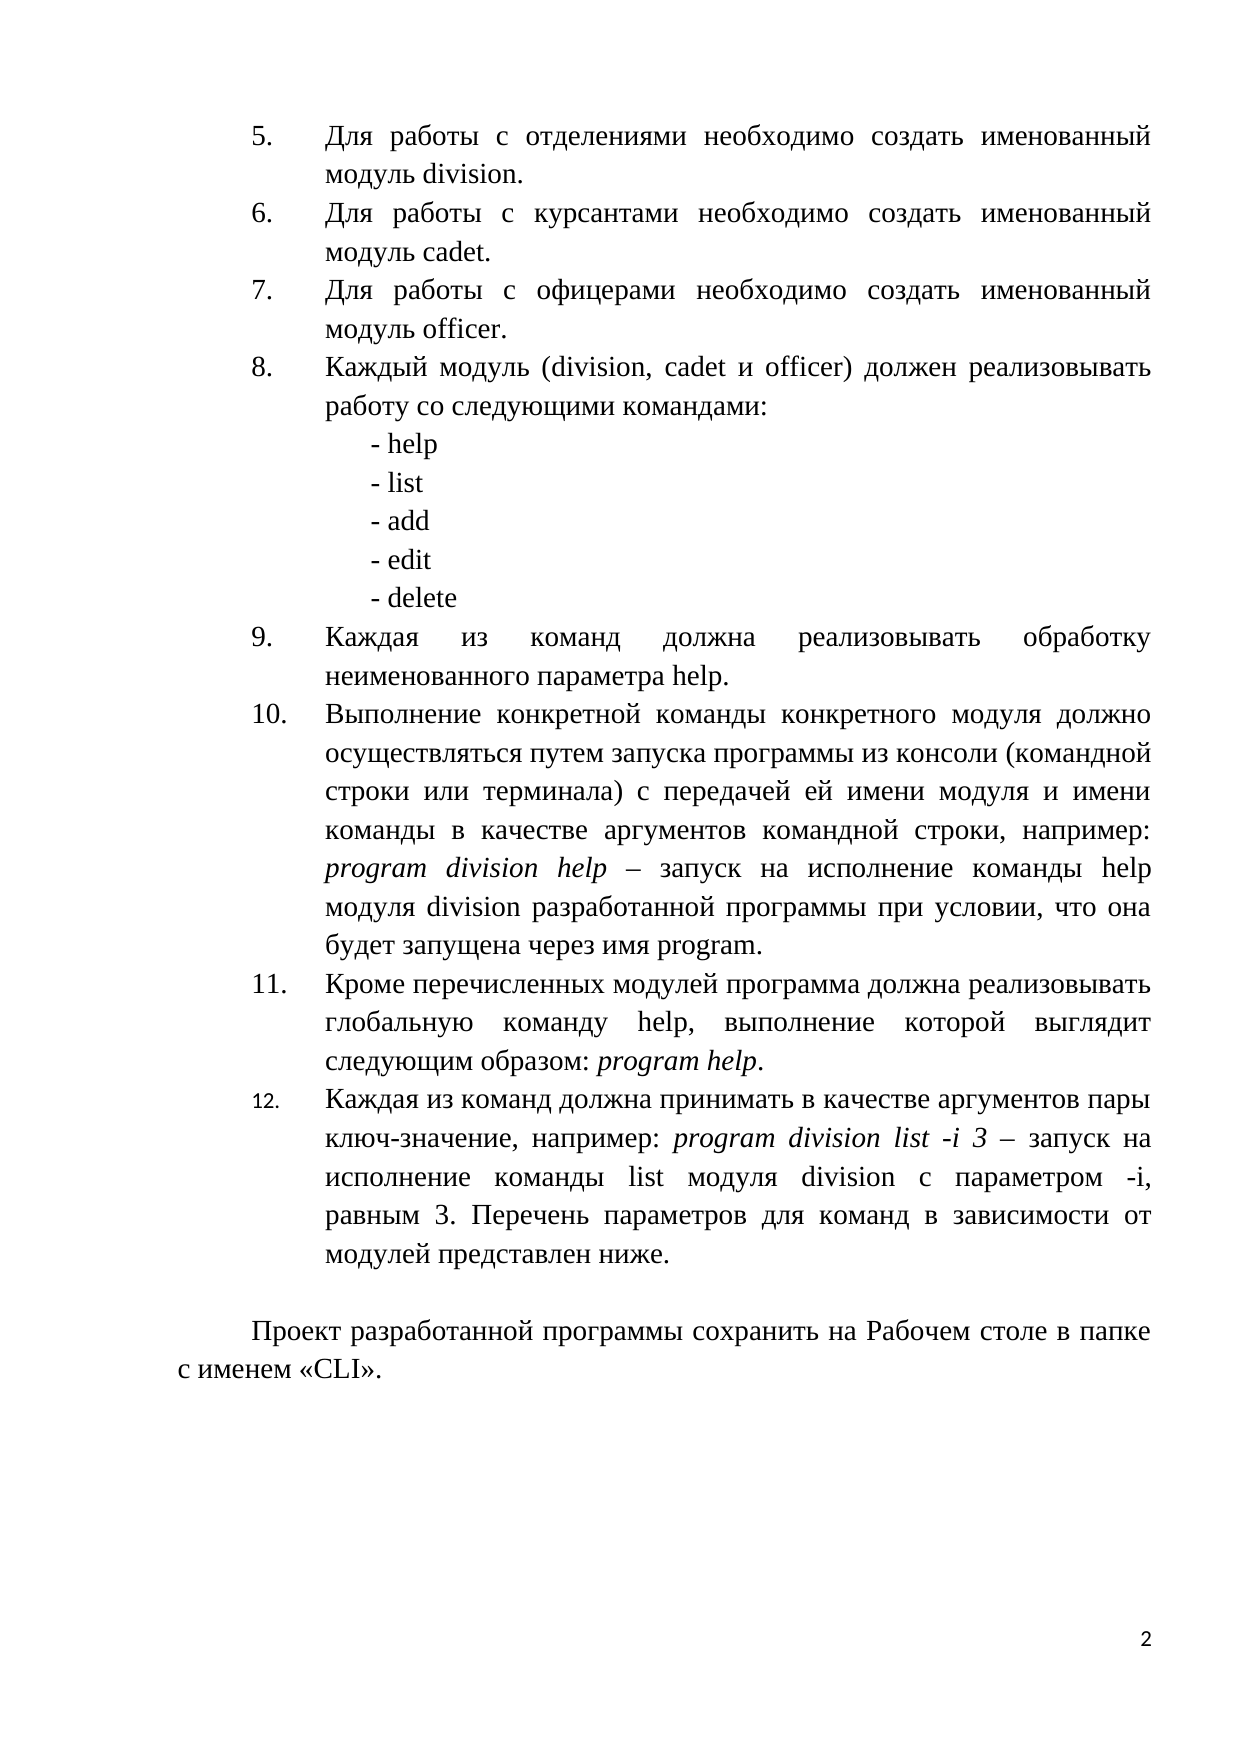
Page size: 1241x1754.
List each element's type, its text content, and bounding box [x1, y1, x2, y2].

list - delete [370, 581, 1152, 614]
list Выполнение конкретной команды конкретного модуля должно осуществляться путем запуска программы из консоли (командной строки или терминала) с передачей ей имени модуля и имени команды в качестве аргументов командной строки, например: program division help – запуск на исполнение команды help модуля division разработанной программы при условии, что она будет запущена через имя program. [251, 696, 1152, 961]
list Каждый модуль (division, cadet и officer) должен реализовывать работу со следующими командами: [251, 349, 1152, 421]
list - help [370, 426, 1152, 460]
list Для работы с курсантами необходимо создать именованный модуль cadet. [251, 195, 1152, 267]
list Каждая из команд должна принимать в качестве аргументов пары ключ-значение, например: program division list -i 3 – запуск на исполнение команды list модуля division с параметром -i, равным 3. Перечень параметров для команд в зависимости от модулей представлен ниже. [251, 1082, 1152, 1269]
list Кроме перечисленных модулей программа должна реализовывать глобальную команду help, выполнение которой выглядит следующим образом: program help. [251, 966, 1152, 1077]
list - edit [370, 542, 1152, 576]
list Каждая из команд должна реализовывать обработку неименованного параметра help. [251, 619, 1152, 691]
text Проект разработанной программы сохранить на Рабочем столе в папке с именем «CLI». [177, 1313, 1152, 1385]
list Для работы с отделениями необходимо создать именованный модуль division. [251, 118, 1152, 190]
list - add [370, 503, 1152, 537]
list Для работы с офицерами необходимо создать именованный модуль officer. [251, 272, 1152, 344]
list - list [370, 465, 1152, 498]
